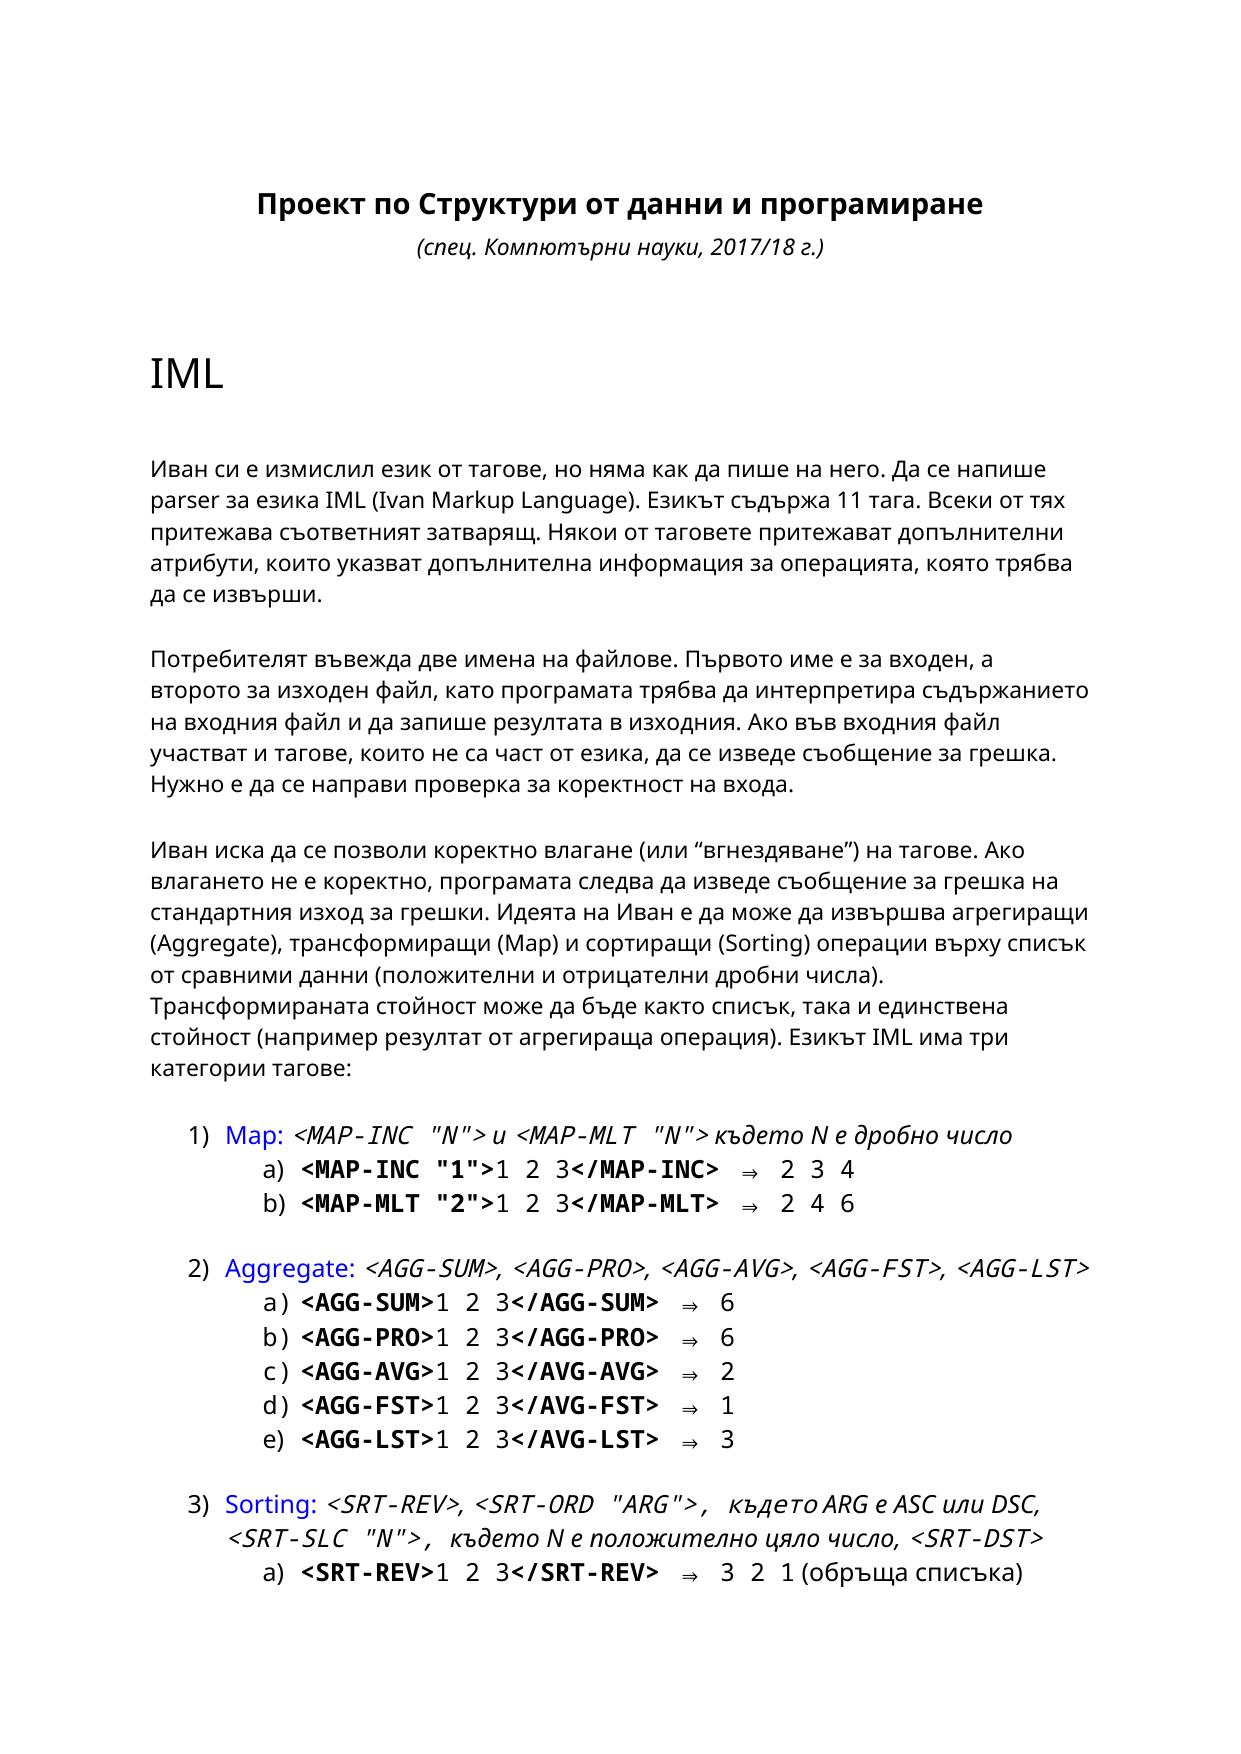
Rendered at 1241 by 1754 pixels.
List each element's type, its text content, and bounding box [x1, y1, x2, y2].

text Потребителят въвежда две имена на файлове. Първото име е за входен, а второто за изходен файл, като програмата трябва да интерпретира съдържанието на входния файл и да запише резултата в изходния. Ако във входния файл участват и тагове, които не са част от езика, да се изведе съобщение за грешка. Нужно е да се направи проверка за коректност на входа. [150, 643, 1090, 799]
list <SRT-REV>1 2 3</SRT-REV> ⇒ 3 2 1 (обръща списъка) [262, 1555, 1090, 1589]
text (спец. Компютърни науки, 2017/18 г.) [150, 231, 1090, 263]
list Aggregate: <AGG-SUM>, <AGG-PRO>, <AGG-AVG>, <AGG-FST>, <AGG-LST> [187, 1251, 1090, 1285]
list <AGG-PRO>1 2 3</AGG-PRO> ⇒ 6 [262, 1319, 1090, 1353]
list <MAP-MLT "2">1 2 3</MAP-MLT> ⇒ 2 4 6 [262, 1186, 1090, 1251]
list <AGG-FST>1 2 3</AVG-FST> ⇒ 1 [262, 1387, 1090, 1421]
list Sorting: <SRT-REV>, <SRT-ORD "ARG">, където ARG е ASC или DSC, <SRT-SLC "N">, където N е положително цяло число, <SRT-DST> [187, 1487, 1090, 1555]
list <AGG-LST>1 2 3</AVG-LST> ⇒ 3 [262, 1421, 1090, 1487]
list <MAP-INC "1">1 2 3</MAP-INC> ⇒ 2 3 4 [262, 1152, 1090, 1186]
list Map: <MAP-INC "N"> и <MAP-MLT "N"> където N е дробно число [187, 1118, 1090, 1152]
subtitle Проект по Структури от данни и програмиране [150, 183, 1090, 223]
subtitle IML [150, 344, 1090, 401]
list <AGG-SUM>1 2 3</AGG-SUM> ⇒ 6 [262, 1285, 1090, 1319]
text Иван си е измислил език от тагове, но няма как да пише на него. Да се напише parser за езика IML (Ivan Markup Language). Езикът съдържа 11 тага. Всеки от тях притежава съответният затварящ. Някои от таговете притежават допълнителни атрибути, които указват допълнителна информация за операцията, която трябва да се извърши. [150, 453, 1090, 609]
text Иван иска да се позволи коректно влагане (или “вгнездяване”) на тагове. Ако влагането не е коректно, програмата следва да изведе съобщение за грешка на стандартния изход за грешки. Идеята на Иван е да може да извършва агрегиращи (Aggregate), трансформиращи (Map) и сортиращи (Sorting) операции върху списък от сравними данни (положителни и отрицателни дробни числа). Трансформираната стойност може да бъде както списък, така и единствена стойност (например резултат от агрегираща операция). Езикът IML има три категории тагове: [150, 833, 1090, 1083]
list <AGG-AVG>1 2 3</AVG-AVG> ⇒ 2 [262, 1353, 1090, 1387]
